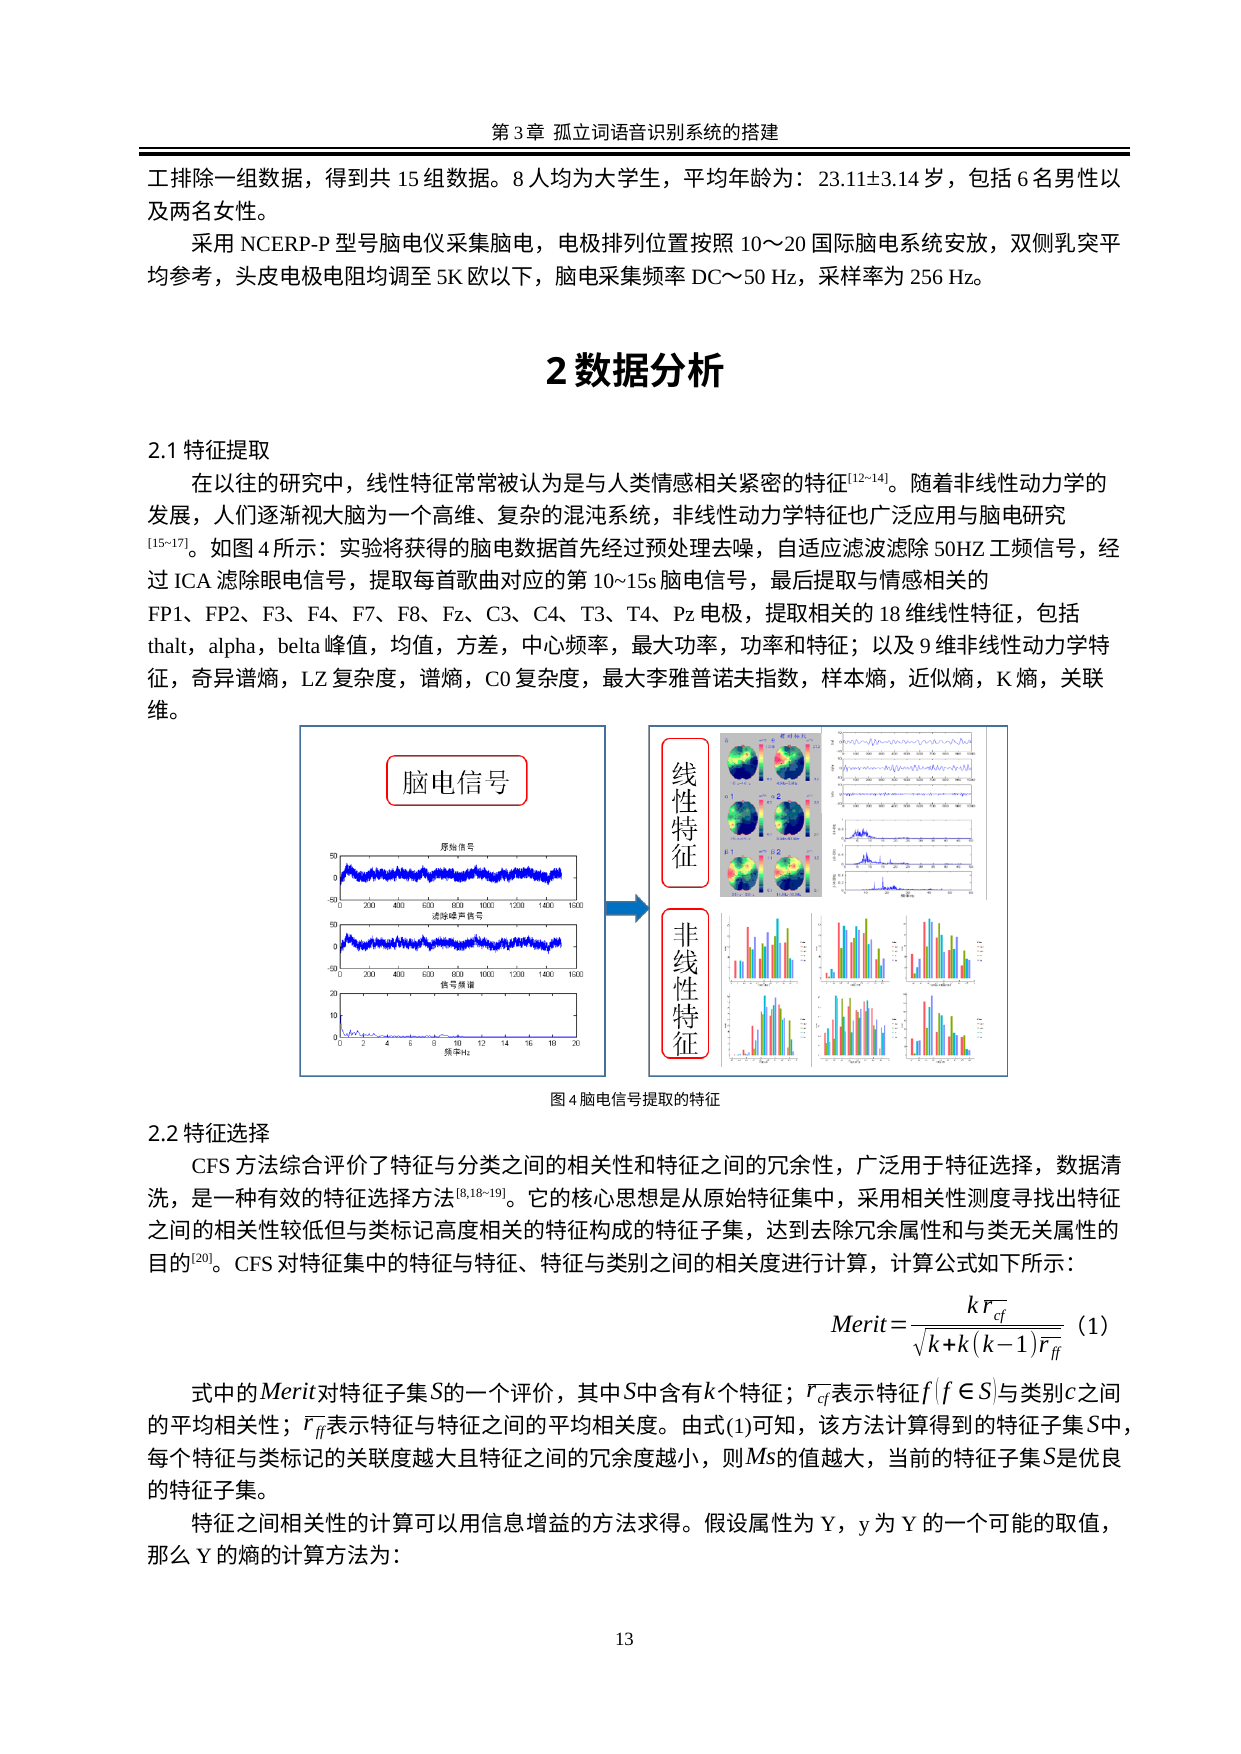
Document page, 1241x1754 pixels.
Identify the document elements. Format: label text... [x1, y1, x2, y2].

text CFS方法综合评价了特征与分类之间的相关性和特征之间的冗余性，广泛用于特征选择，数据清洗，是一种有效的特征选择方法[8,18~19]。它的核心思想是从原始特征集中，采用相关性测度寻找出特征之间的相关性较低但与类标记高度相关的特征构成的特征子集，达到去除冗余属性和与类无关属性的目的[20]。CFS对特征集中的特征与特征、特征与类别之间的相关度进行计算，计算公式如下所示： [148, 1148, 1122, 1278]
text 图4脑电信号提取的特征 [148, 1083, 1122, 1115]
picture [299, 725, 1008, 1083]
text 特征之间相关性的计算可以用信息增益的方法求得。假设属性为Y，y为Y的一个可能的取值，那么Y的熵的计算方法为： [148, 1505, 1122, 1570]
text 2.1特征提取 [148, 433, 1122, 465]
text 采用NCERP-P型号脑电仪采集脑电，电极排列位置按照10～20国际脑电系统安放，双侧乳突平均参考，头皮电极电阻均调至5K欧以下，脑电采集频率 DC～50 Hz，采样率为256 Hz。 [148, 226, 1122, 291]
text 式中的对特征子集的一个评价，其中中含有个特征；表示特征与类别之间的平均相关性；表示特征与特征之间的平均相关度。由式(1)可知，该方法计算得到的特征子集中，每个特征与类标记的关联度越大且特征之间的冗余度越小，则的值越大，当前的特征子集是优良的特征子集。 [148, 1375, 1122, 1505]
text （1） [148, 1278, 1122, 1375]
subtitle 2数据分析 [148, 341, 1122, 395]
text 2.2特征选择 [148, 1115, 1122, 1148]
text 在以往的研究中，线性特征常常被认为是与人类情感相关紧密的特征[12~14]。随着非线性动力学的发展，人们逐渐视大脑为一个高维、复杂的混沌系统，非线性动力学特征也广泛应用与脑电研究[15~17]。如图4所示：实验将获得的脑电数据首先经过预处理去噪，自适应滤波滤除50HZ工频信号，经过ICA滤除眼电信号，提取每首歌曲对应的第10~15s脑电信号，最后提取与情感相关的FP1、FP2、F3、F4、F7、F8、Fz、C3、C4、T3、T4、Pz电极，提取相关的18维线性特征，包括thalt，alpha，belta峰值，均值，方差，中心频率，最大功率，功率和特征；以及9维非线性动力学特征，奇异谱熵，LZ复杂度，谱熵，C0复杂度，最大李雅普诺夫指数，样本熵，近似熵，K熵，关联维。 [148, 465, 1122, 725]
